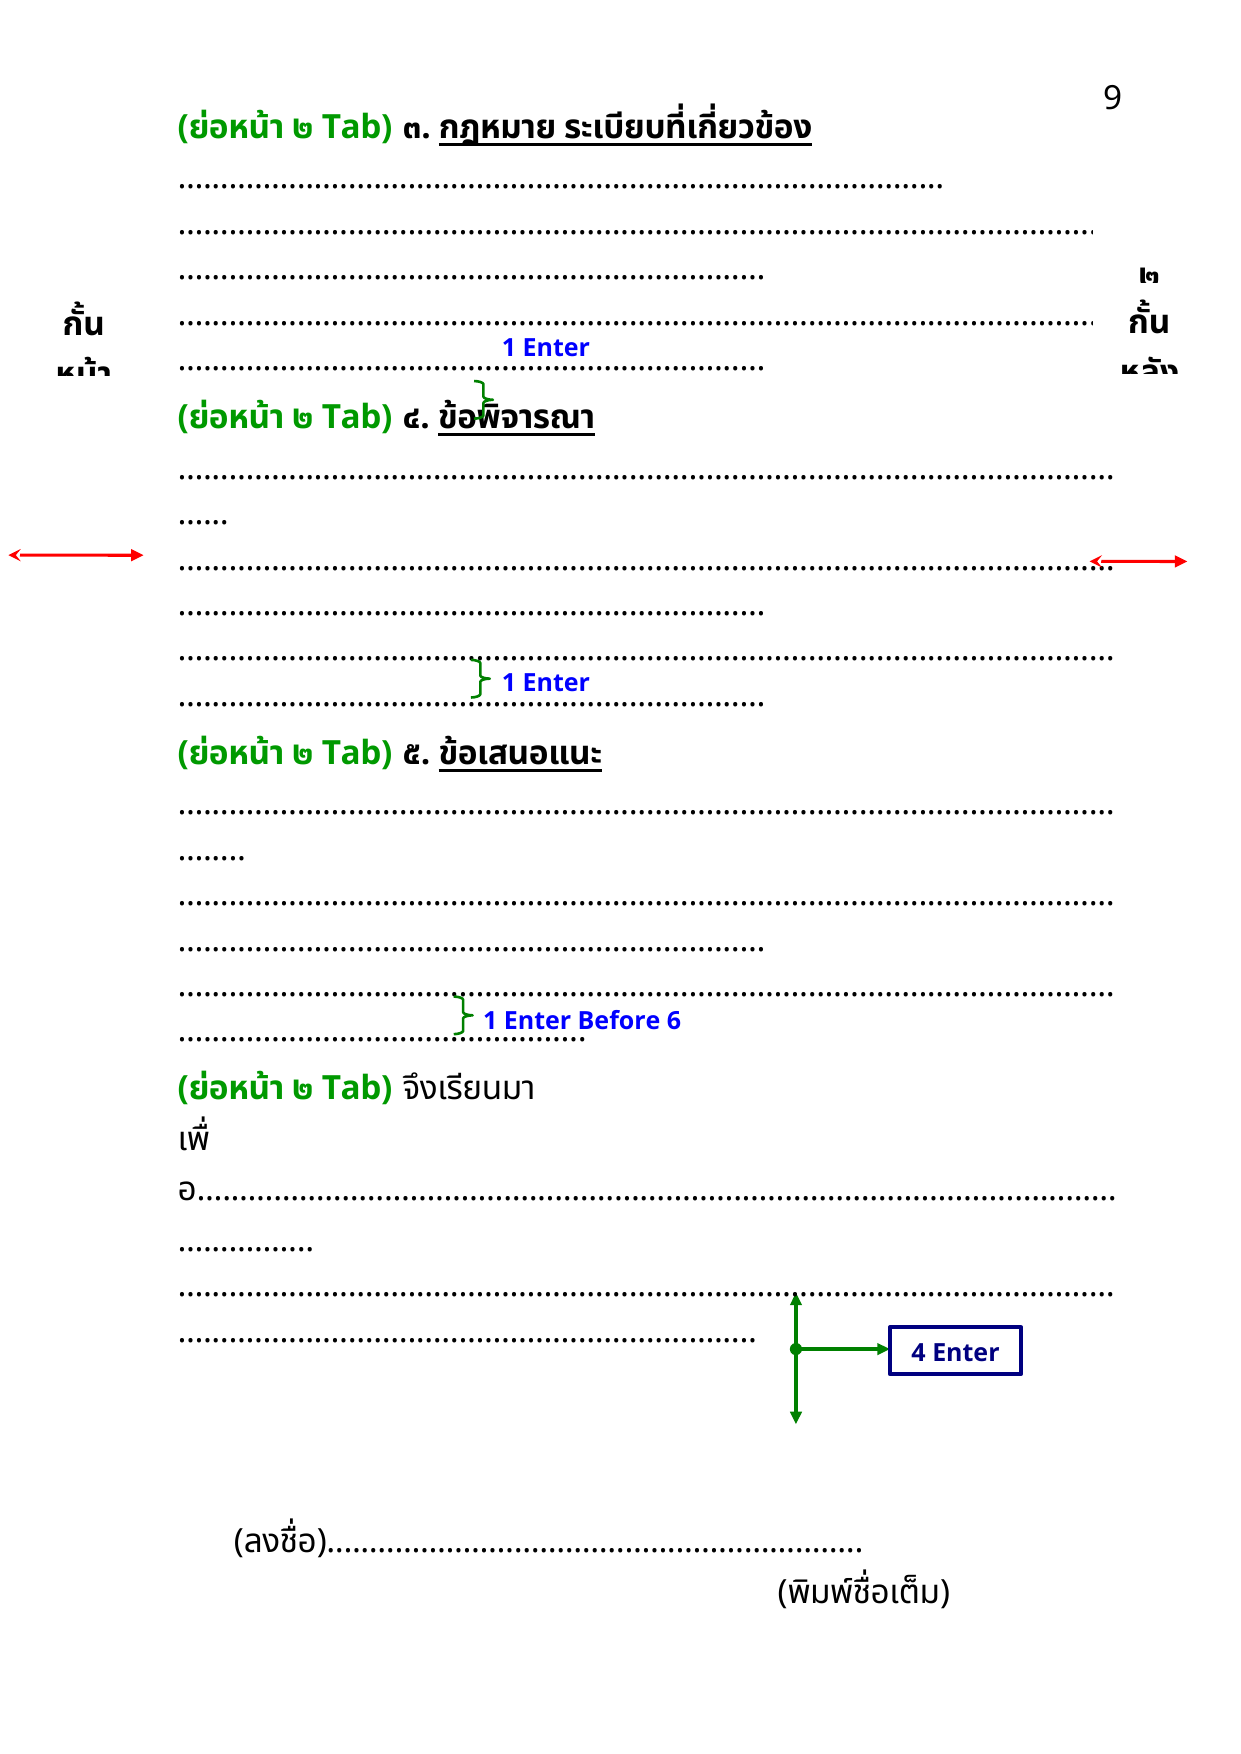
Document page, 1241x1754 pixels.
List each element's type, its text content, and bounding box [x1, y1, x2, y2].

text (ลงชื่อ)............................................................... [177, 1488, 1122, 1568]
text (ย่อหน้า ๒ Tab) ๔. ข้อพิจารณา .................................................................................................................... [177, 393, 1122, 534]
text (พิมพ์ชื่อเต็ม) [177, 1568, 1122, 1618]
text (ย่อหน้า ๒ Tab) ๕. ข้อเสนอแนะ ...................................................................................................................... [177, 728, 1122, 870]
text .............................................................................................................................................................. [177, 961, 1122, 1052]
text (ย่อหน้า ๒ Tab) จึงเรียนมาเพื่อ............................................................................................................................ [177, 1064, 1122, 1261]
text (ย่อหน้า ๒ Tab) ๓. กฎหมาย ระเบียบที่เกี่ยวข้อง .......................................................................................... [177, 103, 1122, 199]
text .................................................................................................................................................................................. [177, 1261, 1122, 1352]
